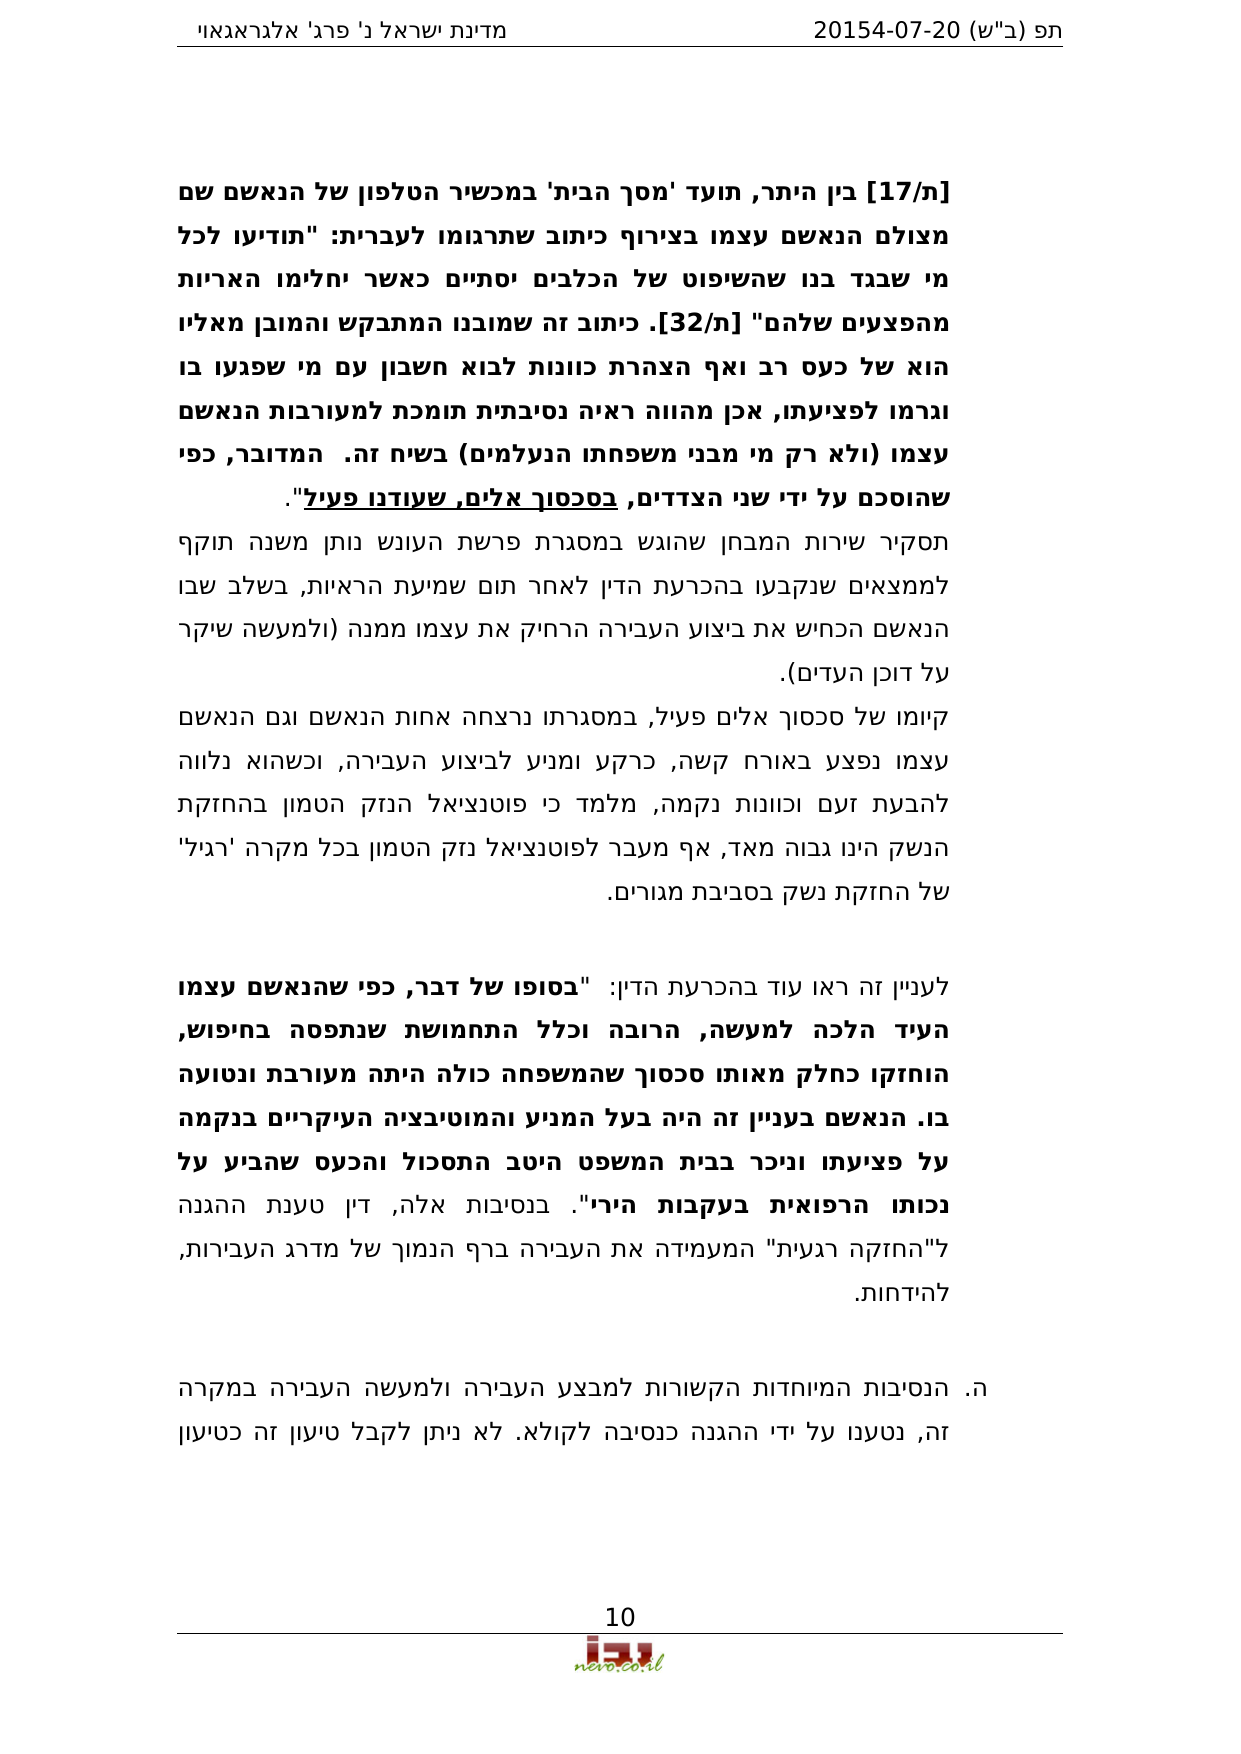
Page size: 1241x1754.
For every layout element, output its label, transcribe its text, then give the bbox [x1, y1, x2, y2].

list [177, 177, 988, 513]
list תסקיר שירות המבחן שהוגש במסגרת פרשת העונש נותן משנה תוקף לממצאים שנקבעו בהכרעת הדין לאחר תום שמיעת הראיות, בשלב שבו הנאשם הכחיש את ביצוע העבירה הרחיק את עצמו ממנה (ולמעשה שיקר על דוכן העדים). [177, 527, 951, 688]
list לעניין זה ראו עוד בהכרעת הדין: "בסופו של דבר, כפי שהנאשם עצמו העיד הלכה למעשה, הרובה וכלל התחמושת שנתפסה בחיפוש, הוחזקו כחלק מאותו סכסוך שהמשפחה כולה היתה מעורבת ונטועה בו. הנאשם בעניין זה היה בעל המניע והמוטיבציה העיקריים בנקמה על פציעתו וניכר בבית המשפט היטב התסכול והכעס שהביע על נכותו הרפואית בעקבות הירי". בנסיבות אלה, דין טענת ההגנה ל"החזקה רגעית" המעמידה את העבירה ברף הנמוך של מדרג העבירות, להידחות. [177, 972, 951, 1307]
picture [574, 1635, 666, 1673]
list קיומו של סכסוך אלים פעיל, במסגרתו נרצחה אחות הנאשם וגם הנאשם עצמו נפצע באורח קשה, כרקע ומניע לביצוע העבירה, וכשהוא נלווה להבעת זעם וכוונות נקמה, מלמד כי פוטנציאל הנזק הטמון בהחזקת הנשק הינו גבוה מאד, אף מעבר לפוטנציאל נזק הטמון בכל מקרה 'רגיל' של החזקת נשק בסביבת מגורים. [177, 702, 951, 906]
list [177, 1373, 988, 1446]
